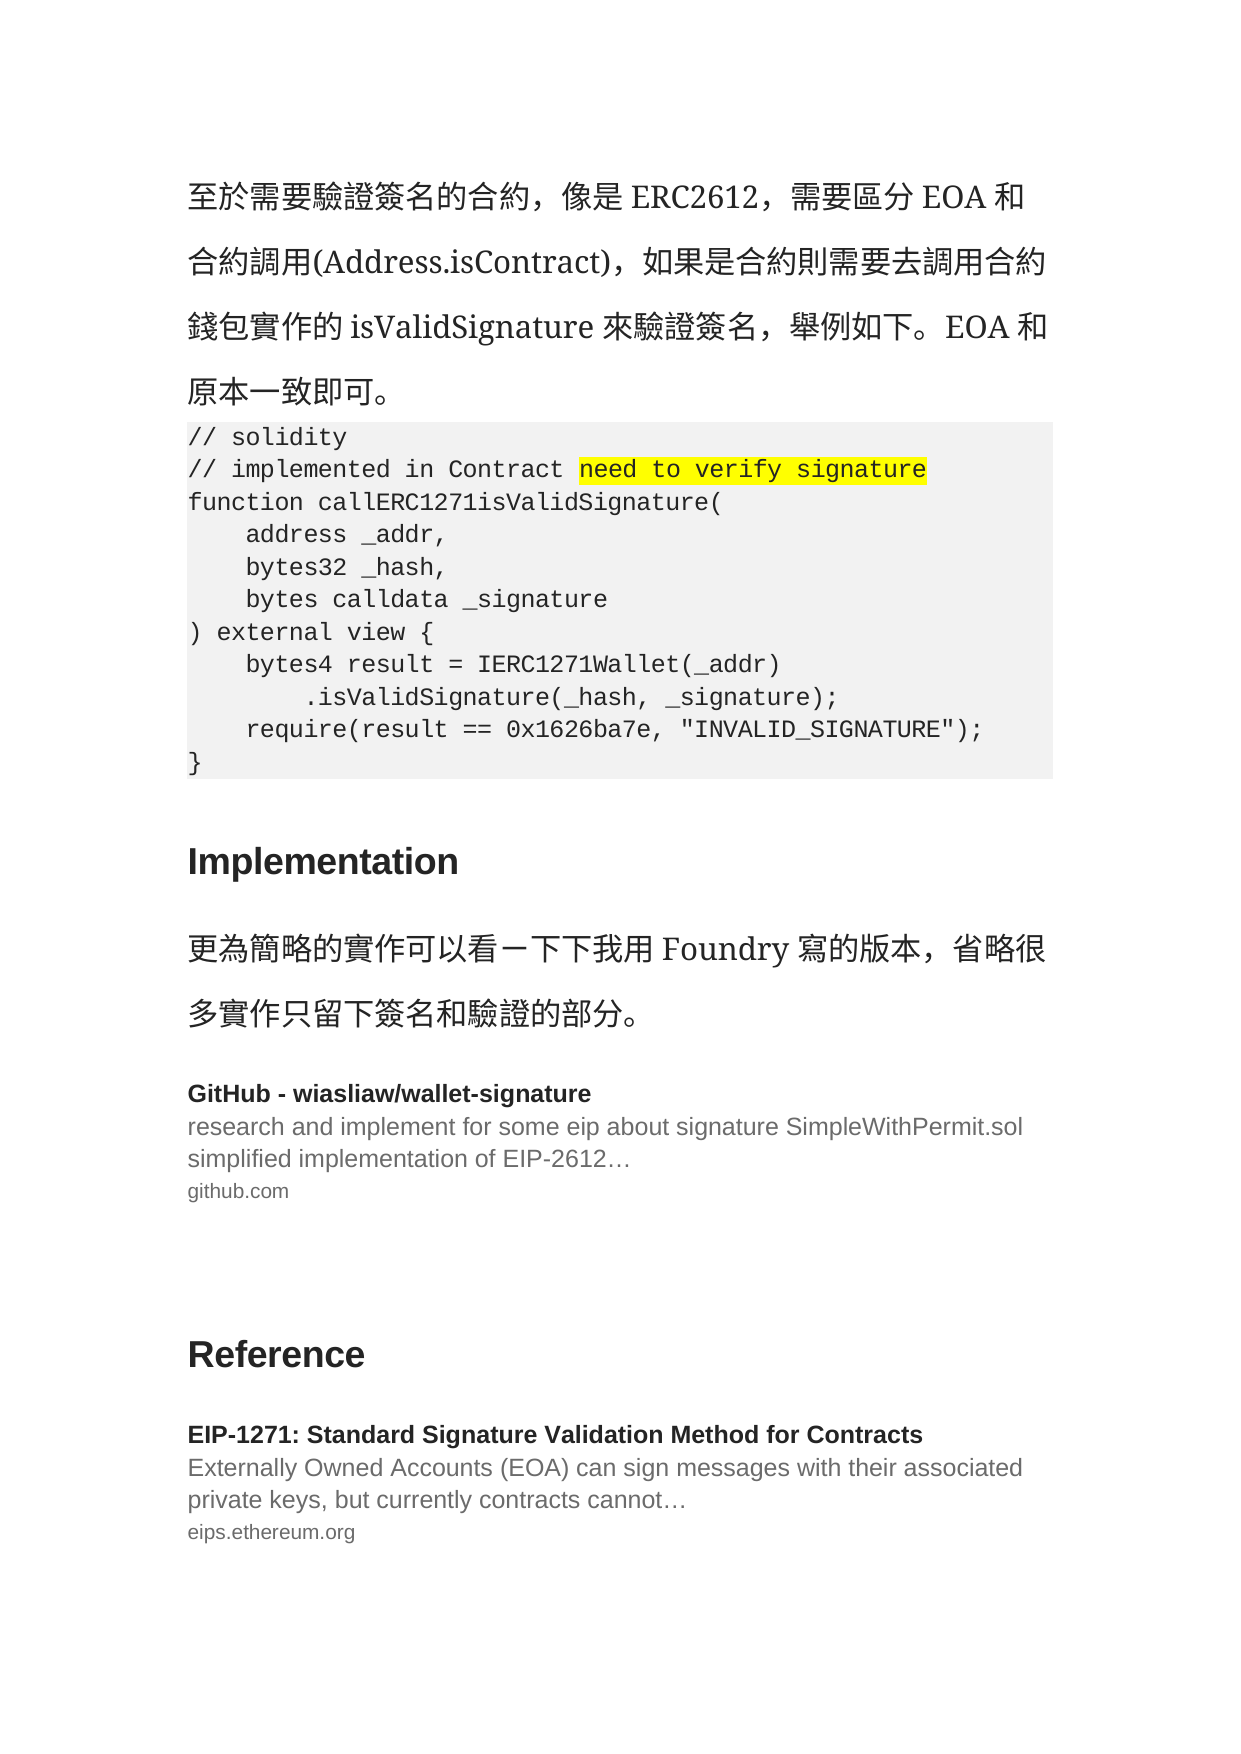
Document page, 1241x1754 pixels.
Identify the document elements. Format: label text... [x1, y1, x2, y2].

text eips.ethereum.org [187, 1516, 1053, 1548]
text Externally Owned Accounts (EOA) can sign messages with their associated private keys, but currently contracts cannot… [187, 1451, 1053, 1516]
text github.com [187, 1175, 1053, 1207]
text research and implement for some eip about signature SimpleWithPermit.sol simplified implementation of EIP-2612… [187, 1110, 1053, 1175]
text GitHub - wiasliaw/wallet-signature [187, 1077, 1053, 1110]
text Implementation [187, 828, 1053, 893]
text // solidity // implemented in Contract need to verify signature function callERC1271isValidSignature( address _addr, bytes32 _hash, bytes calldata _signature ) external view { bytes4 result = IERC1271Wallet(_addr) .isValidSignature(_hash, _signature); require(result == 0x1626ba7e, "INVALID_SIGNATURE"); } [187, 422, 1053, 779]
text Reference [187, 1321, 1053, 1386]
text 至於需要驗證簽名的合約，像是 ERC2612，需要區分 EOA 和合約調用(Address.isContract)，如果是合約則需要去調用合約錢包實作的 isValidSignature 來驗證簽名，舉例如下。EOA 和原本一致即可。 [187, 162, 1053, 422]
text EIP-1271: Standard Signature Validation Method for Contracts [187, 1418, 1053, 1451]
text 更為簡略的實作可以看ㄧ下下我用 Foundry 寫的版本，省略很多實作只留下簽名和驗證的部分。 [187, 915, 1053, 1045]
